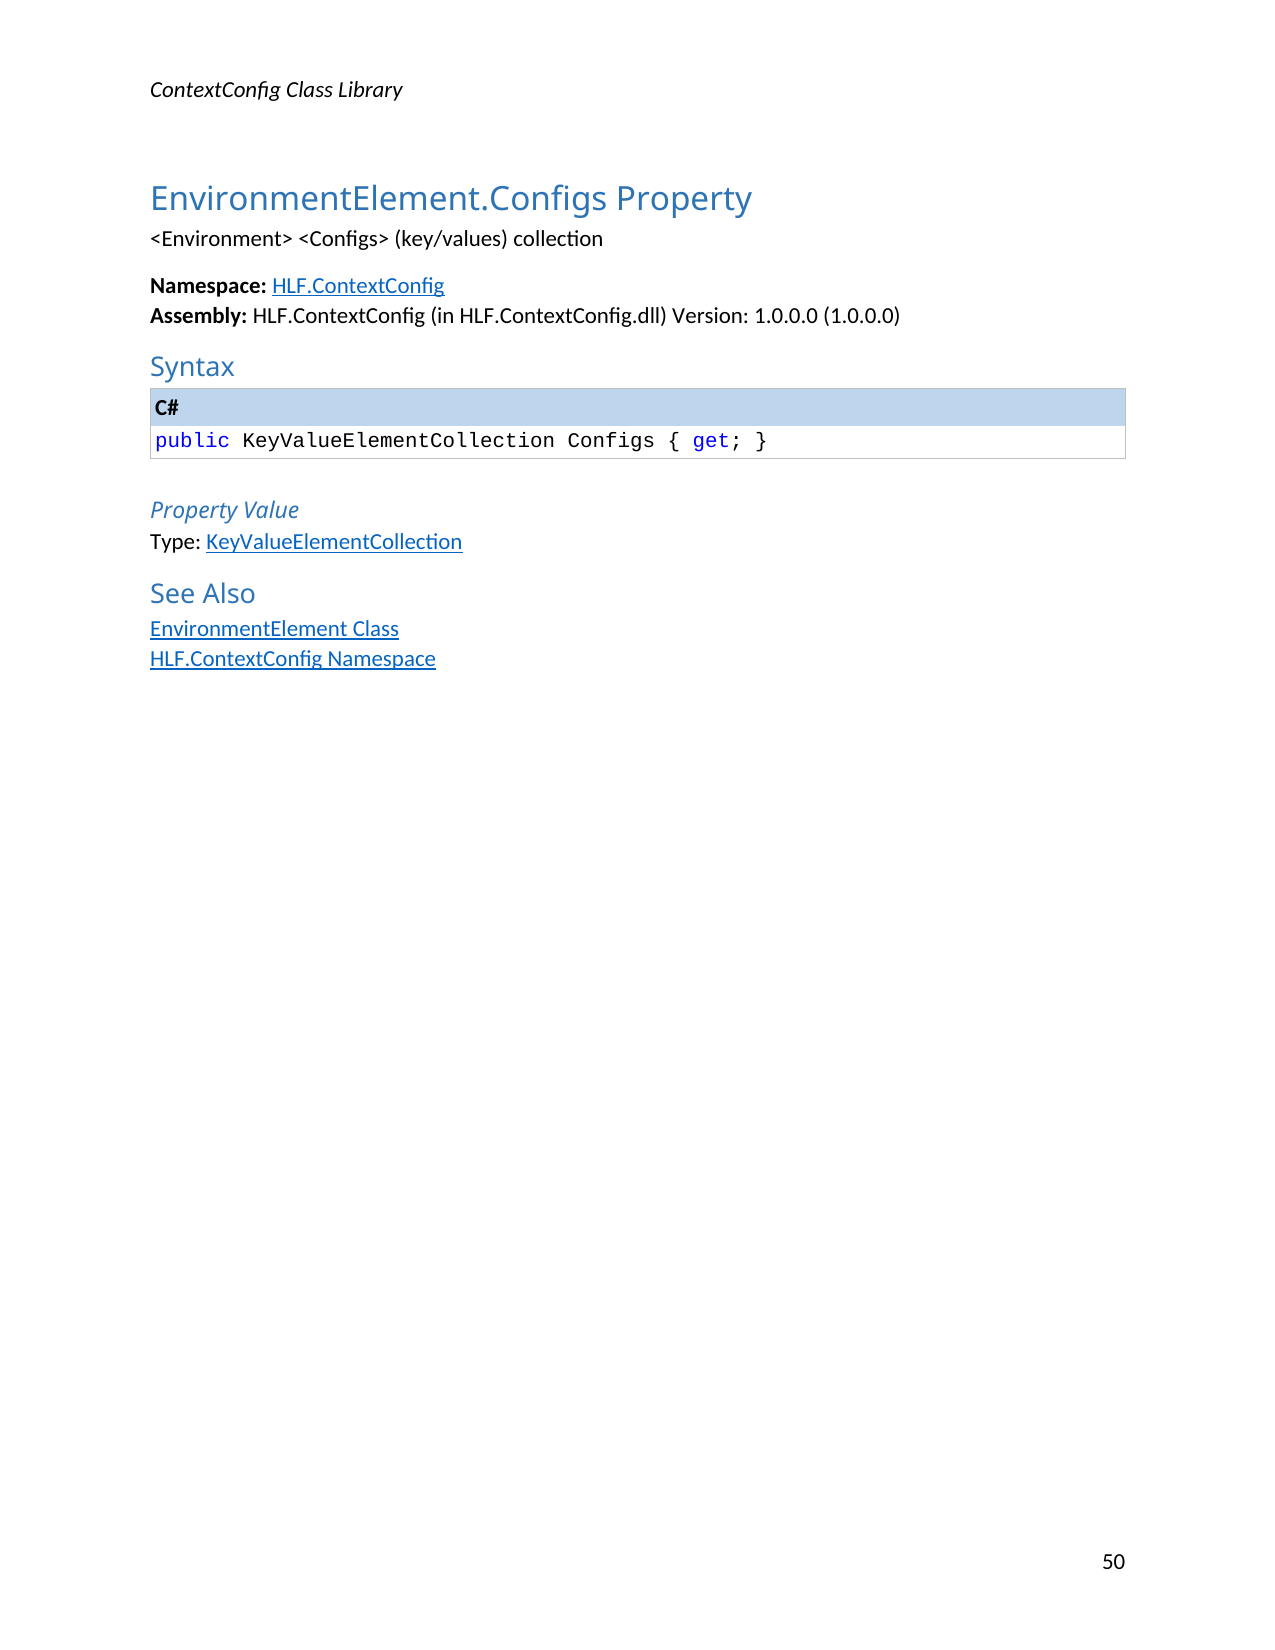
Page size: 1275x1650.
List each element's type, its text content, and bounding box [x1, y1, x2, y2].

subtitle Syntax [150, 348, 1125, 385]
text HLF.ContextConfig Namespace [150, 644, 1125, 672]
table_cell public KeyValueElementCollection Configs { get; } [151, 426, 1125, 458]
text EnvironmentElement Class [150, 614, 1125, 642]
table_header C# [151, 389, 1125, 426]
text Namespace: HLF.ContextConfigAssembly: HLF.ContextConfig (in HLF.ContextConfig.dll) Version: 1.0.0.0 (1.0.0.0) [150, 271, 1125, 329]
subtitle Property Value [150, 494, 1125, 525]
text <Environment> <Configs> (key/values) collection [150, 224, 1125, 252]
text Type: KeyValueElementCollection [150, 527, 1125, 556]
subtitle See Also [150, 574, 1125, 611]
subtitle EnvironmentElement.Configs Property [150, 175, 1125, 220]
